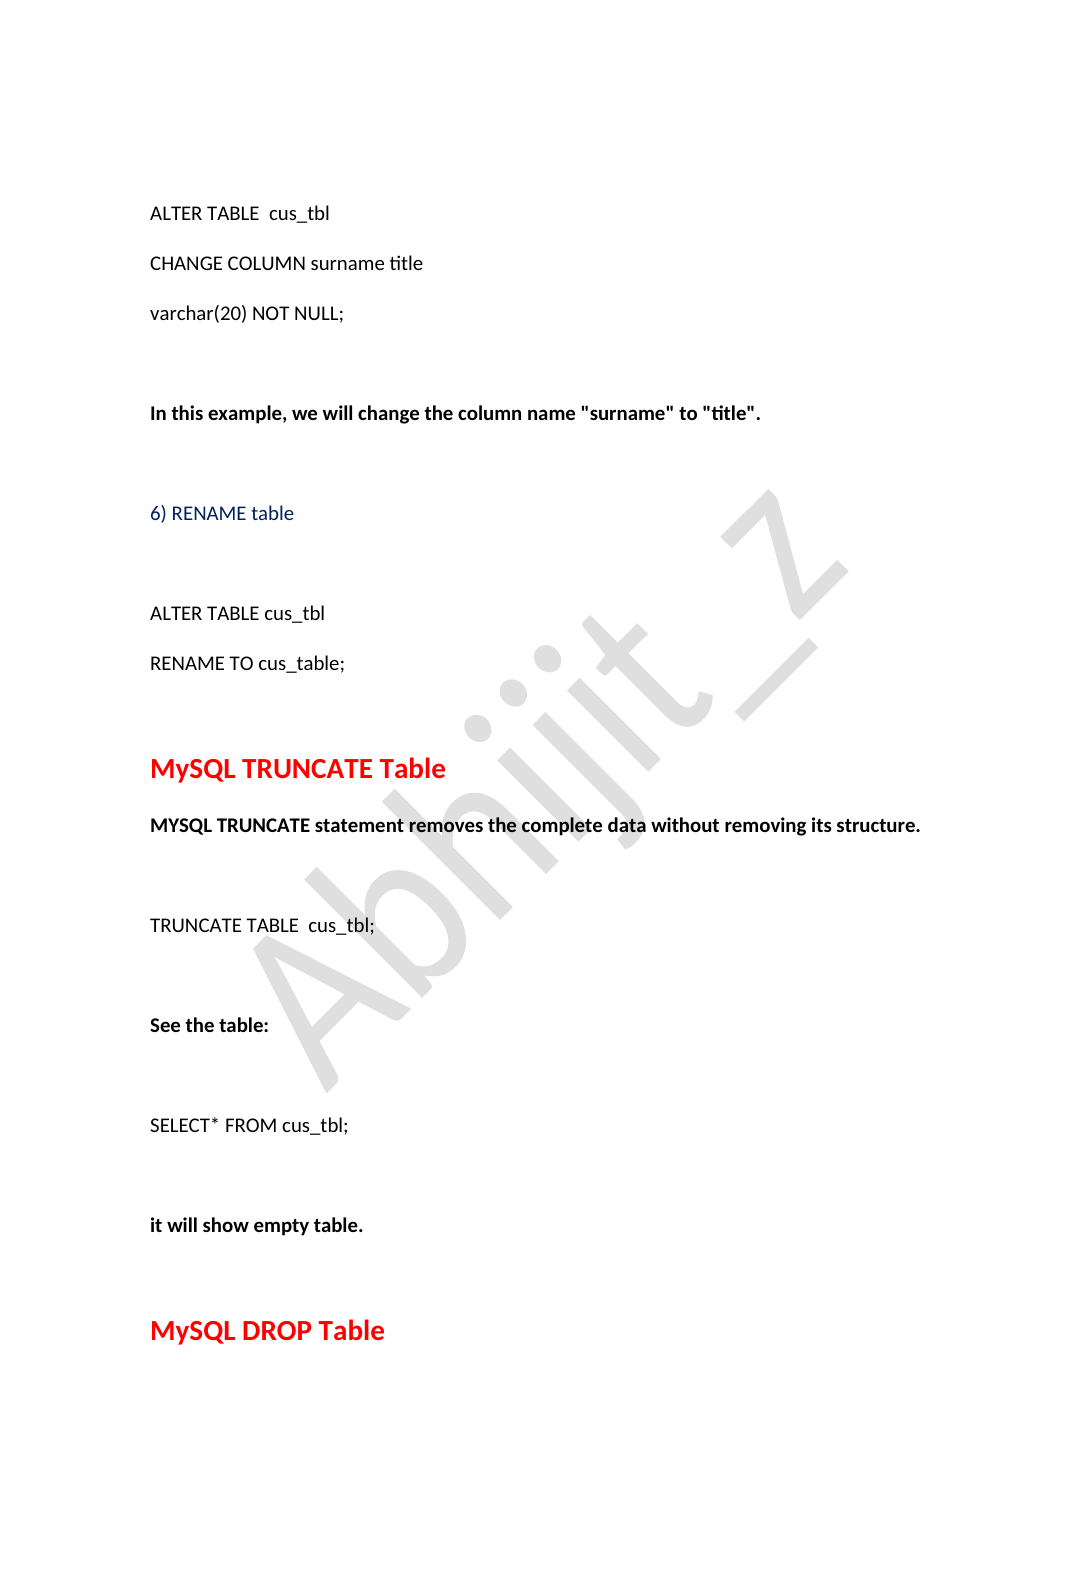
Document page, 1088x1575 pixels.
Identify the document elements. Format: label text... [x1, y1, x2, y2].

text 6) RENAME table [150, 500, 937, 525]
text RENAME TO cus_table; [150, 650, 937, 675]
text See the table: [150, 1012, 937, 1037]
text SELECT* FROM cus_tbl; [150, 1112, 937, 1137]
text ALTER TABLE cus_tbl [150, 600, 937, 625]
text CHANGE COLUMN surname title [150, 250, 937, 275]
text it will show empty table. [150, 1212, 937, 1237]
text TRUNCATE TABLE cus_tbl; [150, 912, 937, 937]
text MySQL TRUNCATE Table [150, 750, 937, 786]
text ALTER TABLE cus_tbl [150, 200, 937, 225]
text In this example, we will change the column name "surname" to "title". [150, 400, 937, 425]
text MySQL DROP Table [150, 1312, 937, 1347]
text MYSQL TRUNCATE statement removes the complete data without removing its structure. [150, 812, 937, 837]
text varchar(20) NOT NULL; [150, 300, 937, 325]
